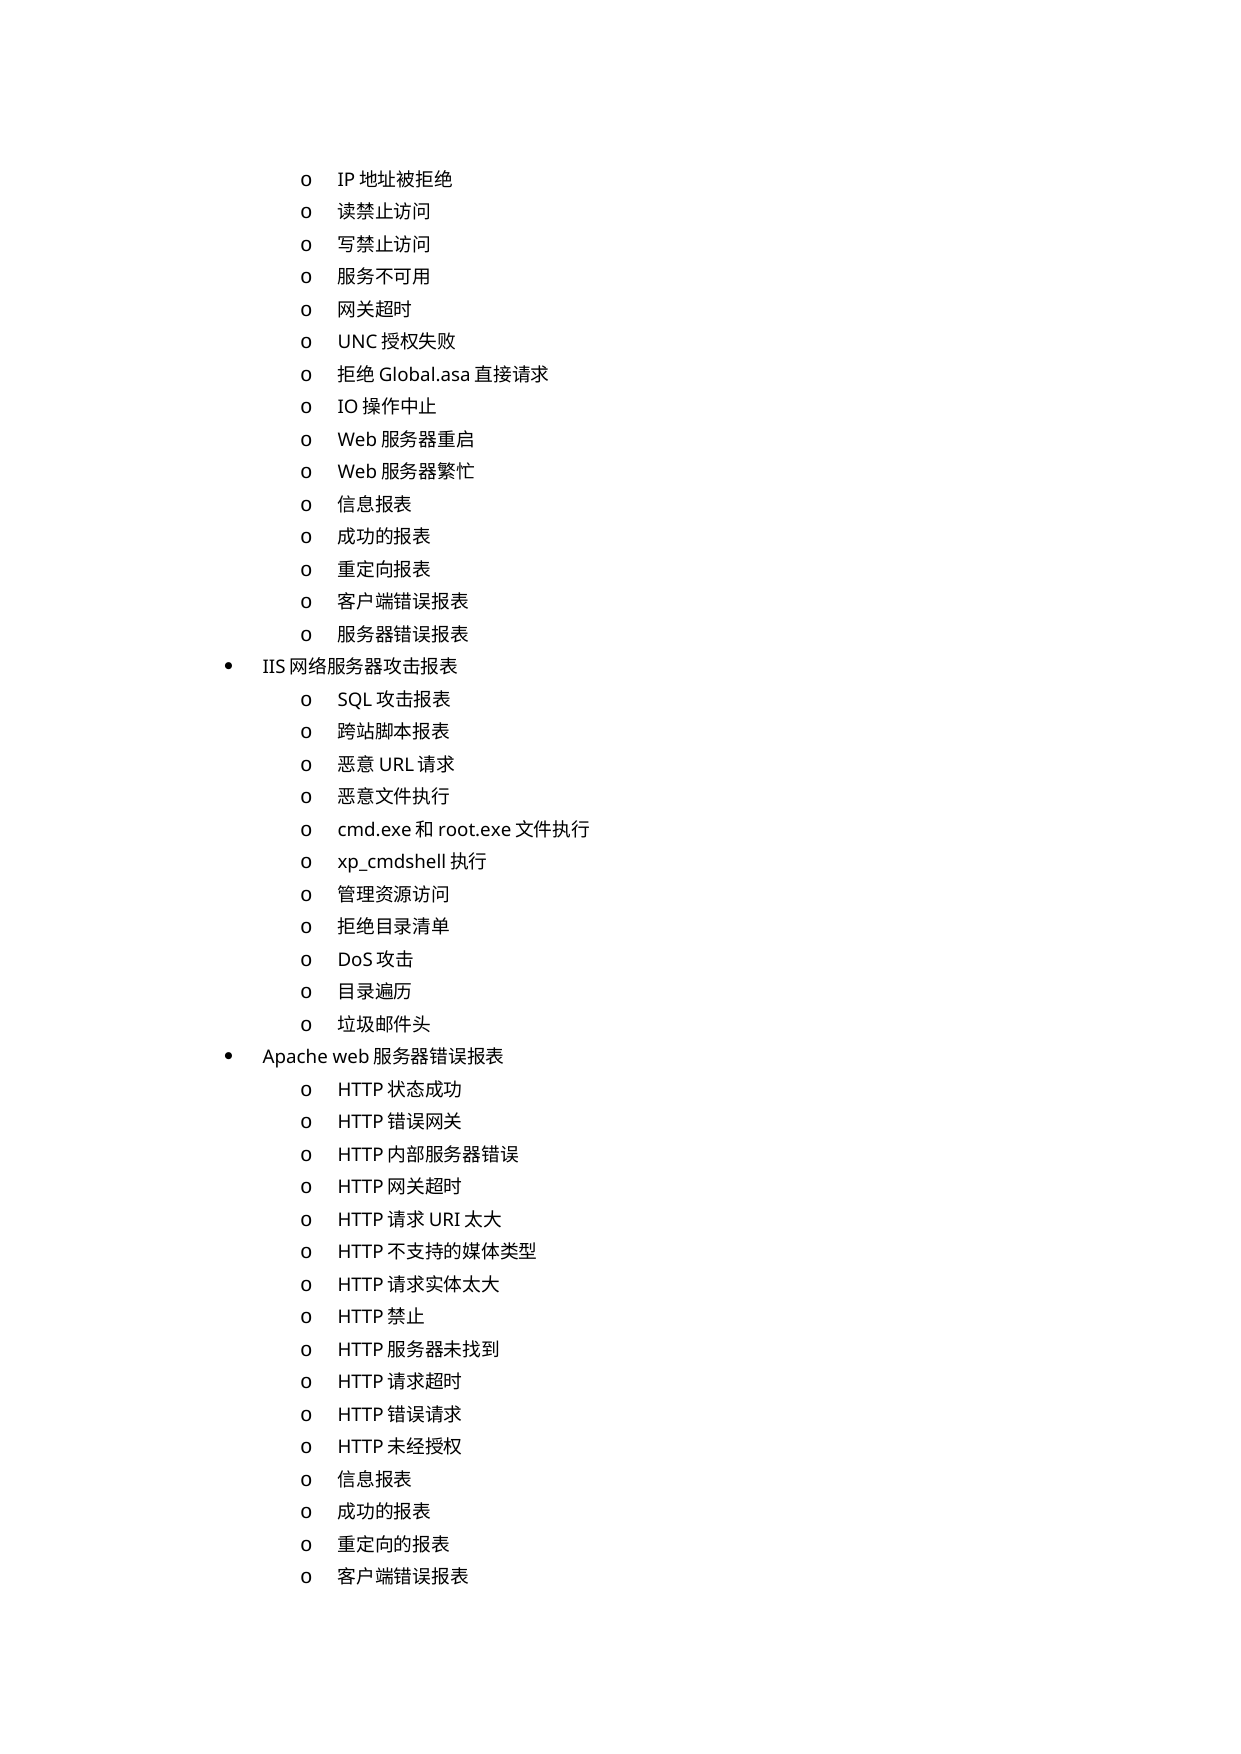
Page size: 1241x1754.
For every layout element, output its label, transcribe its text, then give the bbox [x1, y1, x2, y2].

list 目录遍历 [300, 974, 1053, 1007]
list 管理资源访问 [300, 877, 1053, 909]
list Web服务器重启 [300, 422, 1053, 454]
list 恶意文件执行 [300, 779, 1053, 812]
list HTTP网关超时 [300, 1169, 1053, 1202]
list HTTP禁止 [300, 1299, 1053, 1332]
list HTTP错误请求 [300, 1397, 1053, 1429]
list 成功的报表 [300, 1494, 1053, 1527]
list HTTP请求超时 [300, 1364, 1053, 1397]
list 拒绝Global.asa直接请求 [300, 357, 1053, 389]
list 垃圾邮件头 [300, 1007, 1053, 1039]
list xp_cmdshell执行 [300, 844, 1053, 877]
list 信息报表 [300, 487, 1053, 519]
list 客户端错误报表 [300, 1559, 1053, 1592]
list IO操作中止 [300, 389, 1053, 422]
list 客户端错误报表 [300, 584, 1053, 617]
list UNC授权失败 [300, 324, 1053, 357]
list HTTP不支持的媒体类型 [300, 1234, 1053, 1267]
list HTTP请求实体太大 [300, 1267, 1053, 1299]
list 服务器错误报表 [300, 617, 1053, 649]
list Web服务器繁忙 [300, 454, 1053, 487]
list cmd.exe和root.exe文件执行 [300, 812, 1053, 844]
list DoS攻击 [300, 942, 1053, 974]
list 信息报表 [300, 1462, 1053, 1494]
list HTTP状态成功 [300, 1072, 1053, 1104]
list IP地址被拒绝 [300, 162, 1053, 194]
list HTTP内部服务器错误 [300, 1137, 1053, 1169]
list HTTP服务器未找到 [300, 1332, 1053, 1364]
list Apache web服务器错误报表 [225, 1039, 1053, 1072]
list IIS网络服务器攻击报表 [225, 649, 1053, 682]
list HTTP未经授权 [300, 1429, 1053, 1462]
list 网关超时 [300, 292, 1053, 324]
list 读禁止访问 [300, 194, 1053, 227]
list 成功的报表 [300, 519, 1053, 552]
list 重定向报表 [300, 552, 1053, 584]
list 重定向的报表 [300, 1527, 1053, 1559]
list 恶意URL请求 [300, 747, 1053, 779]
list 写禁止访问 [300, 227, 1053, 259]
list 跨站脚本报表 [300, 714, 1053, 747]
list 拒绝目录清单 [300, 909, 1053, 942]
list HTTP请求URI太大 [300, 1202, 1053, 1234]
list HTTP错误网关 [300, 1104, 1053, 1137]
list SQL攻击报表 [300, 682, 1053, 714]
list 服务不可用 [300, 259, 1053, 292]
